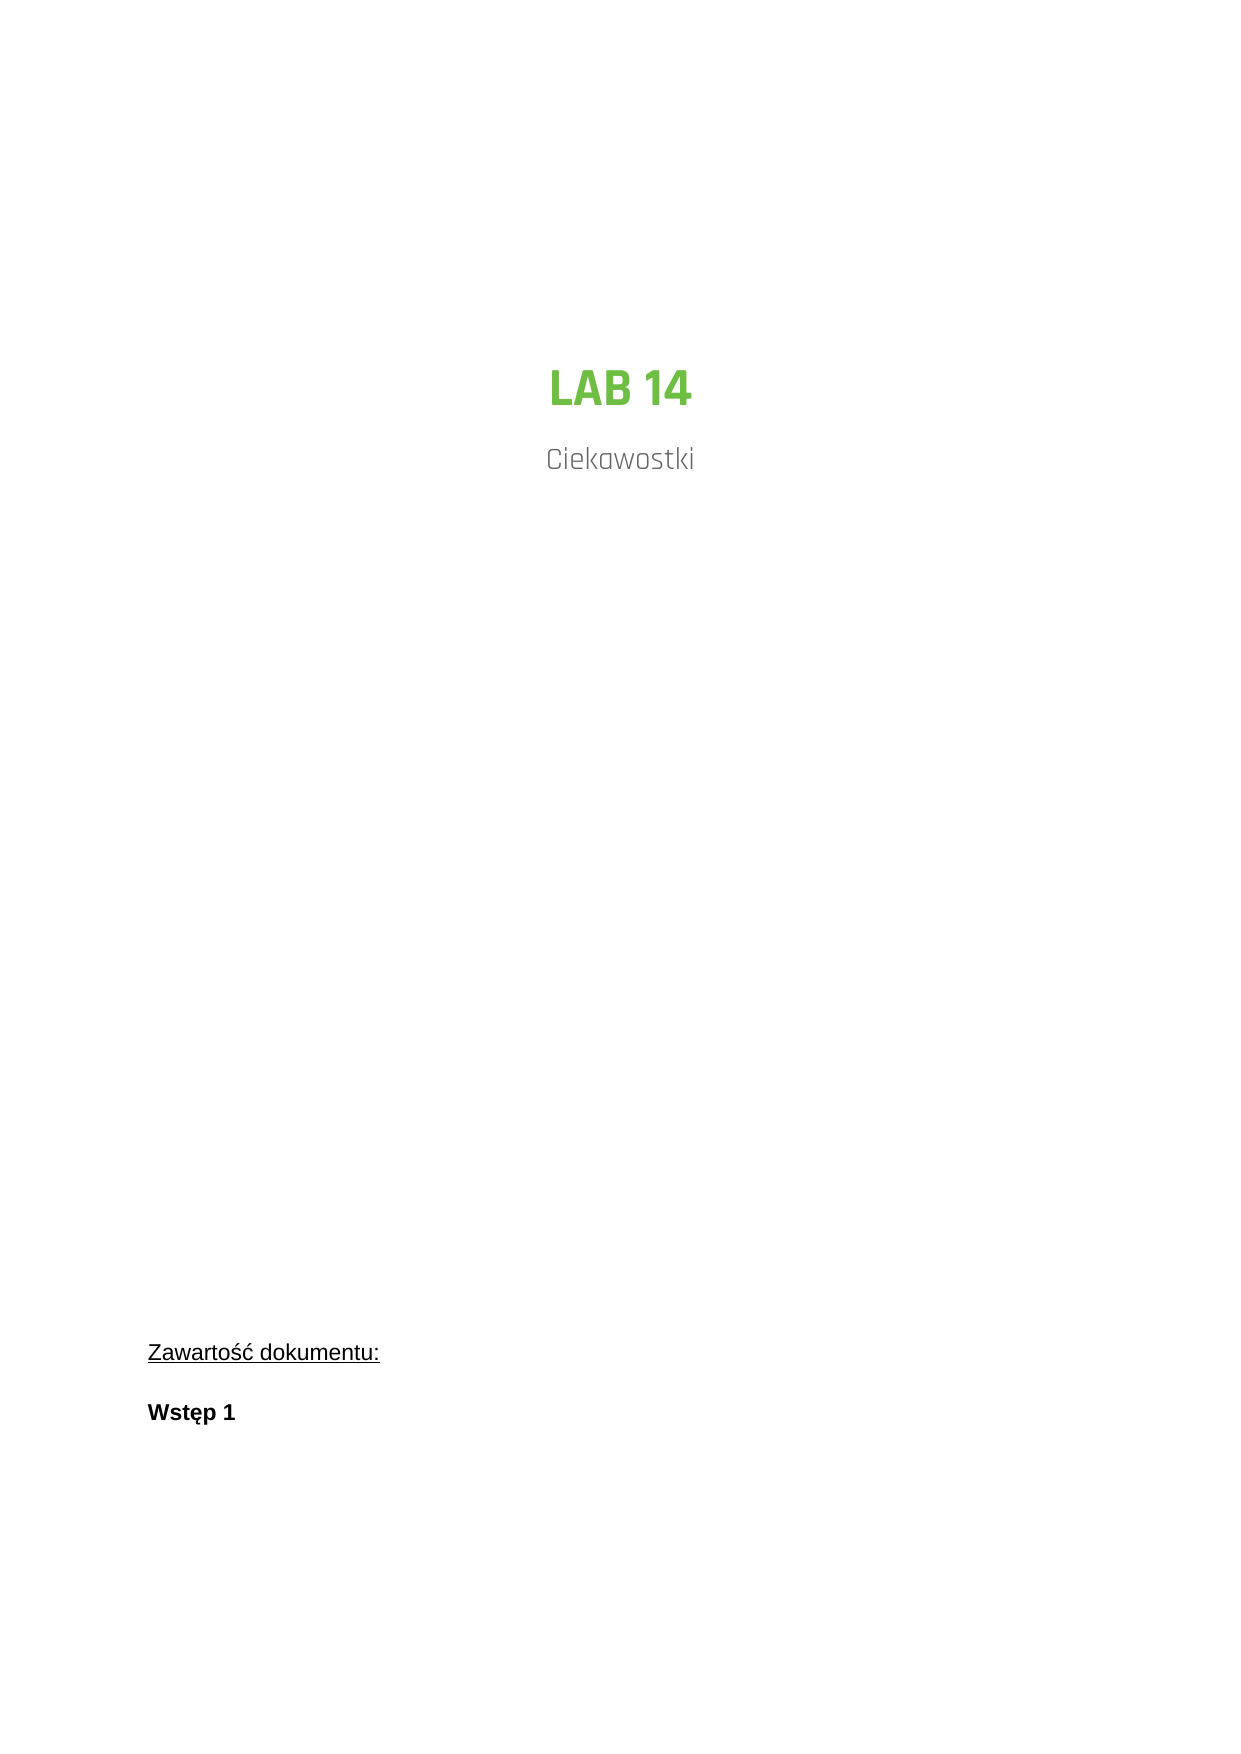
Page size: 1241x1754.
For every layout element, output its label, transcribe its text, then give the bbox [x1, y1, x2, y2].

subtitle Ciekawostki [148, 441, 1092, 481]
title LAB 14 [148, 355, 1092, 424]
text Zawartość dokumentu: [148, 1339, 1092, 1365]
